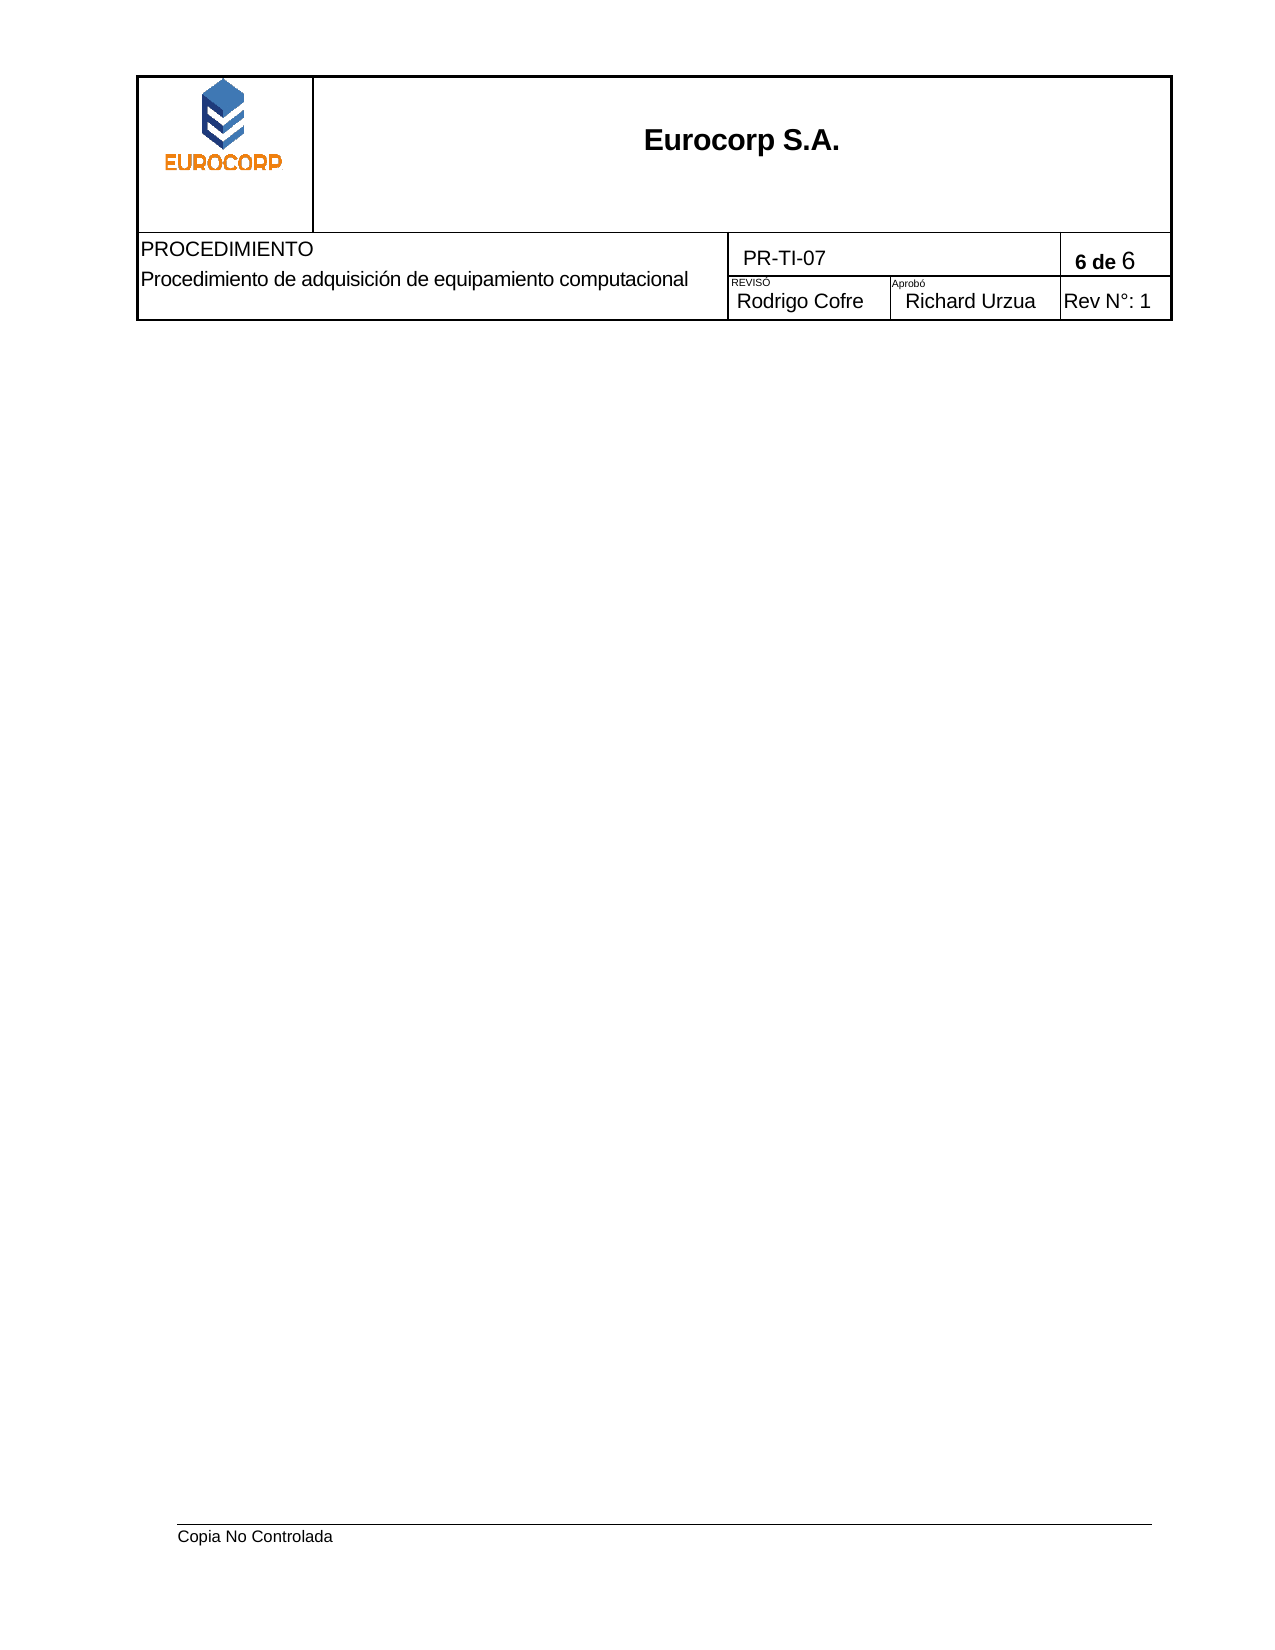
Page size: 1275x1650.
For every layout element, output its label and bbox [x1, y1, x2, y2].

picture [164, 78, 283, 169]
